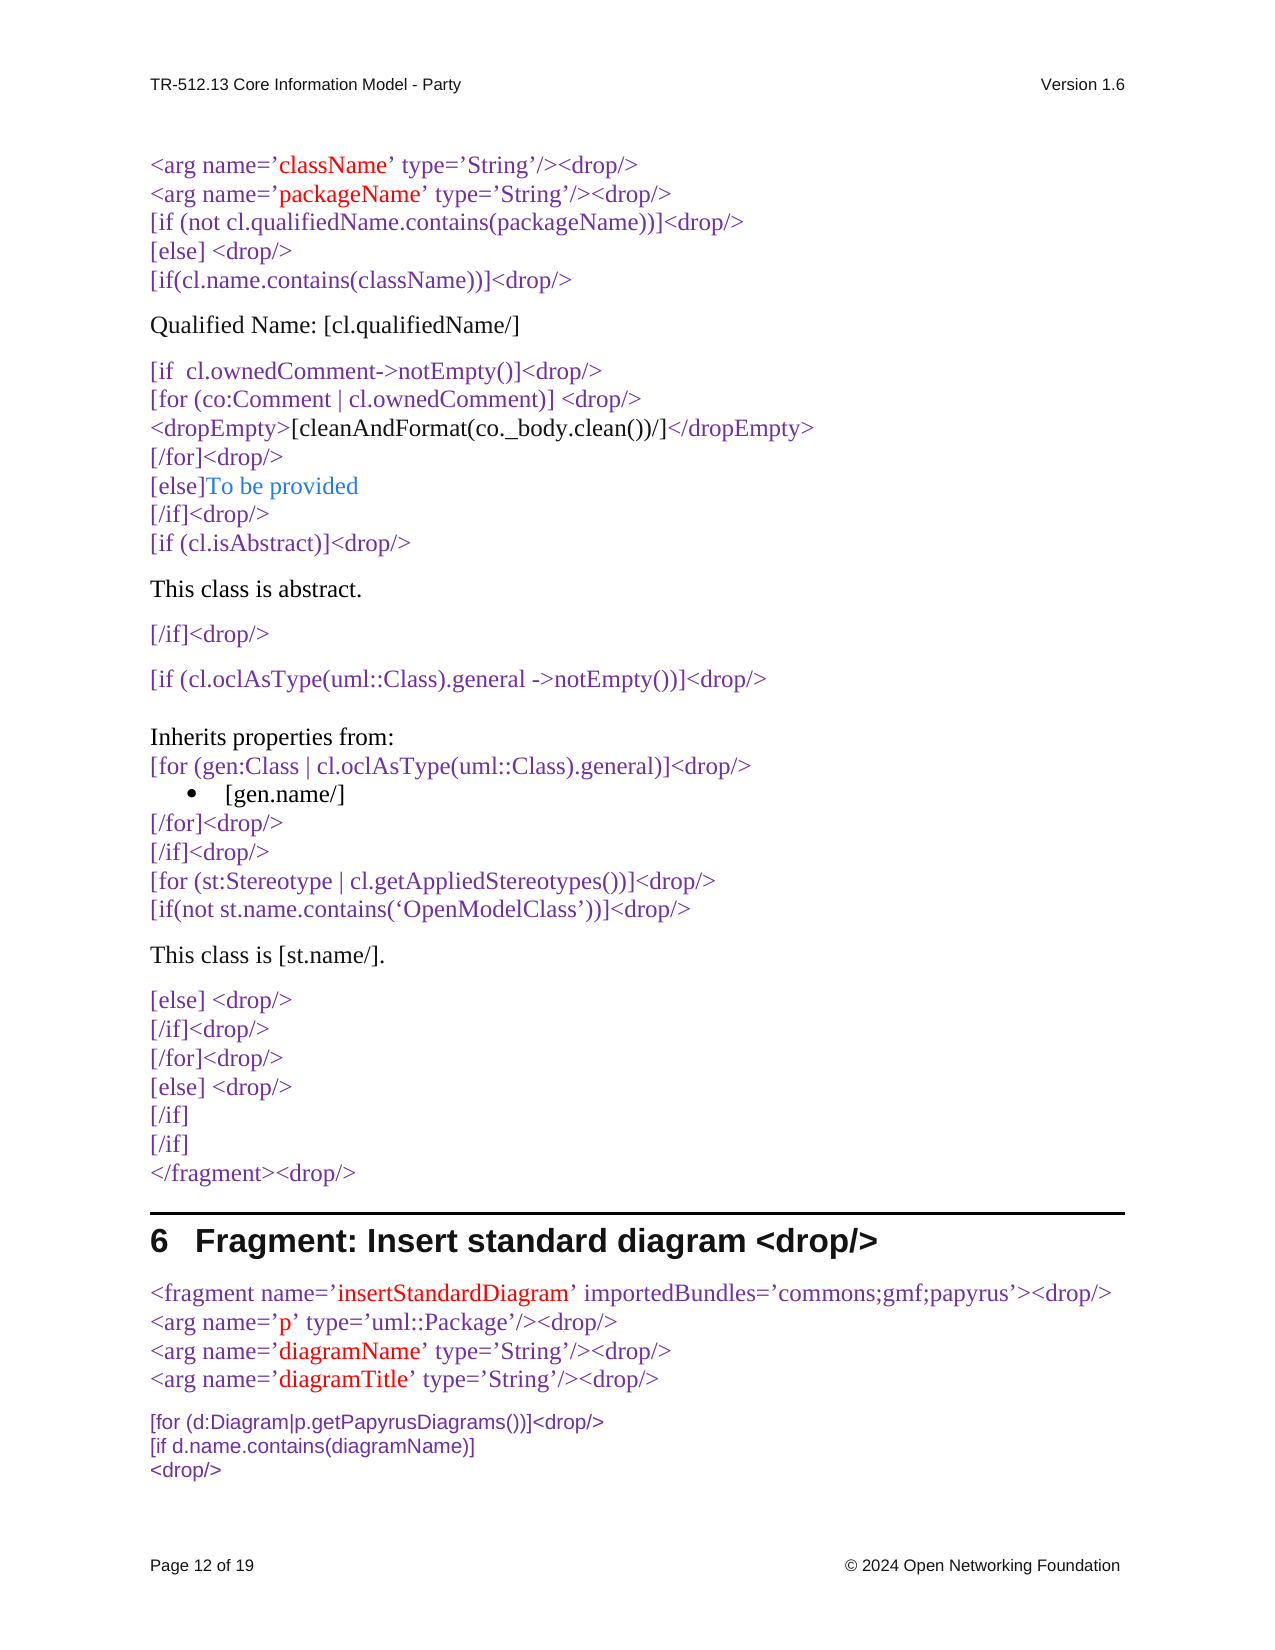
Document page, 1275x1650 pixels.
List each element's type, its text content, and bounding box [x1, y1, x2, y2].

text [/for]<drop/> [150, 442, 1125, 471]
text [else]To be provided [150, 471, 1125, 499]
text [/if]<drop/> [150, 837, 1125, 866]
text [/for]<drop/> [150, 808, 1125, 837]
text [/if]<drop/> [150, 619, 1125, 648]
text [if (cl.oclAsType(uml::Class).general ->notEmpty())]<drop/> [150, 664, 1125, 693]
text <fragment name=’insertStandardDiagram’ importedBundles=’commons;gmf;papyrus’><drop/> <arg name=’p’ type=’uml::Package’/><drop/> <arg name=’diagramName’ type=’String’/><drop/> <arg name=’diagramTitle’ type=’String’/><drop/> [150, 1278, 1125, 1393]
text [if (cl.isAbstract)]<drop/> [150, 528, 1125, 557]
text [for (st:Stereotype | cl.getAppliedStereotypes())]<drop/> [if(not st.name.contains(‘OpenModelClass’))]<drop/> [150, 866, 1125, 923]
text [150, 150, 1125, 294]
list [gen.name/] [187, 779, 1125, 808]
text [for (d:Diagram|p.getPapyrusDiagrams())]<drop/> [150, 1410, 1125, 1434]
text [if cl.ownedComment->notEmpty()]<drop/> [150, 356, 1125, 384]
text <dropEmpty>[cleanAndFormat(co._body.clean())/]</dropEmpty> [150, 413, 1125, 442]
text This class is abstract. [150, 574, 1125, 602]
text [/if]<drop/> [150, 499, 1125, 528]
text <drop/> [150, 1458, 1125, 1482]
text [for (co:Comment | cl.ownedComment)] <drop/> [150, 384, 1125, 413]
text Inherits properties from: [150, 722, 1125, 751]
subtitle Fragment: Insert standard diagram <drop/> [150, 1215, 1125, 1259]
text [else] <drop/> [/if]<drop/> [/for]<drop/> [else] <drop/> [/if] [/if] </fragment><drop/> [150, 985, 1125, 1187]
text Qualified Name: [cl.qualifiedName/] [150, 310, 1125, 339]
text [for (gen:Class | cl.oclAsType(uml::Class).general)]<drop/> [150, 751, 1125, 779]
text This class is [st.name/]. [150, 940, 1125, 969]
text [if d.name.contains(diagramName)] [150, 1434, 1125, 1458]
